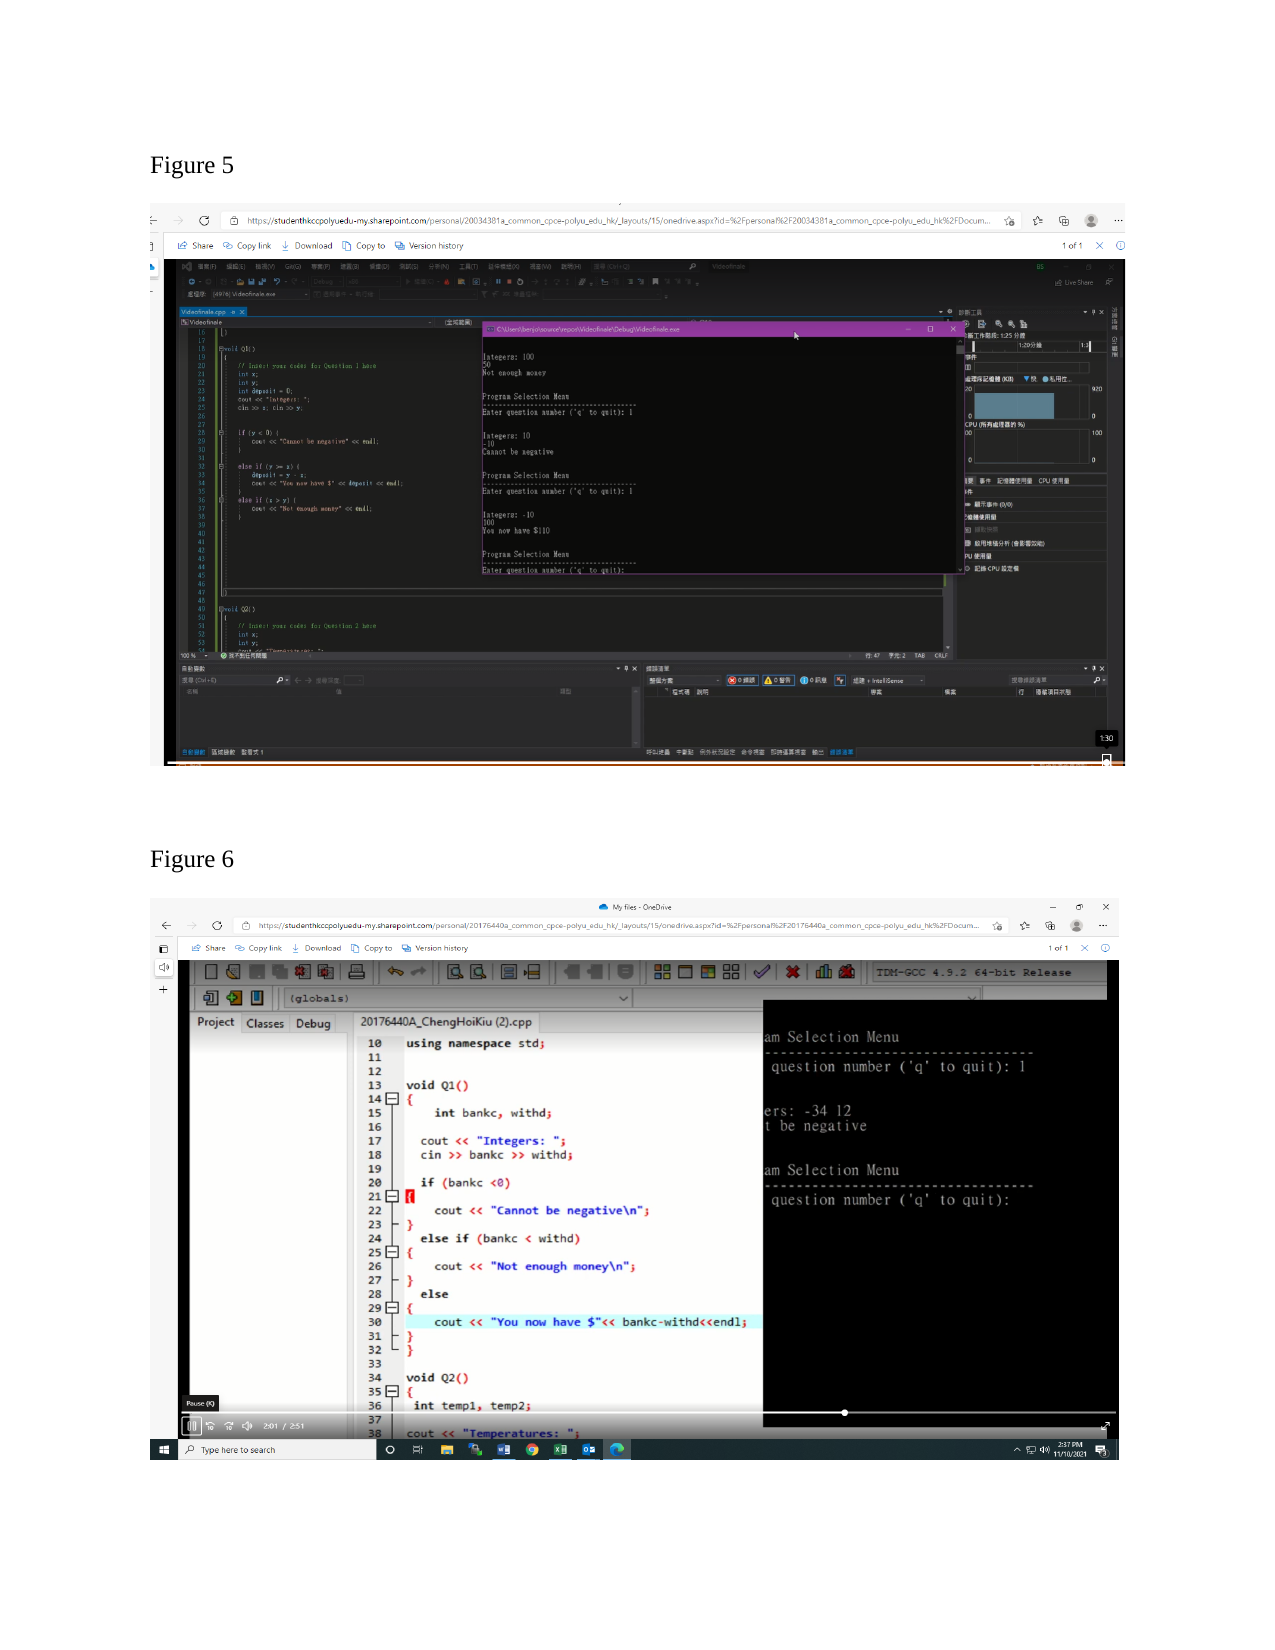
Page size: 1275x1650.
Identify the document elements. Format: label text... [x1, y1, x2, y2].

picture [150, 898, 1119, 1460]
text Figure 5 [150, 150, 1125, 179]
picture [150, 203, 1125, 766]
text Figure 6 [150, 844, 1125, 873]
